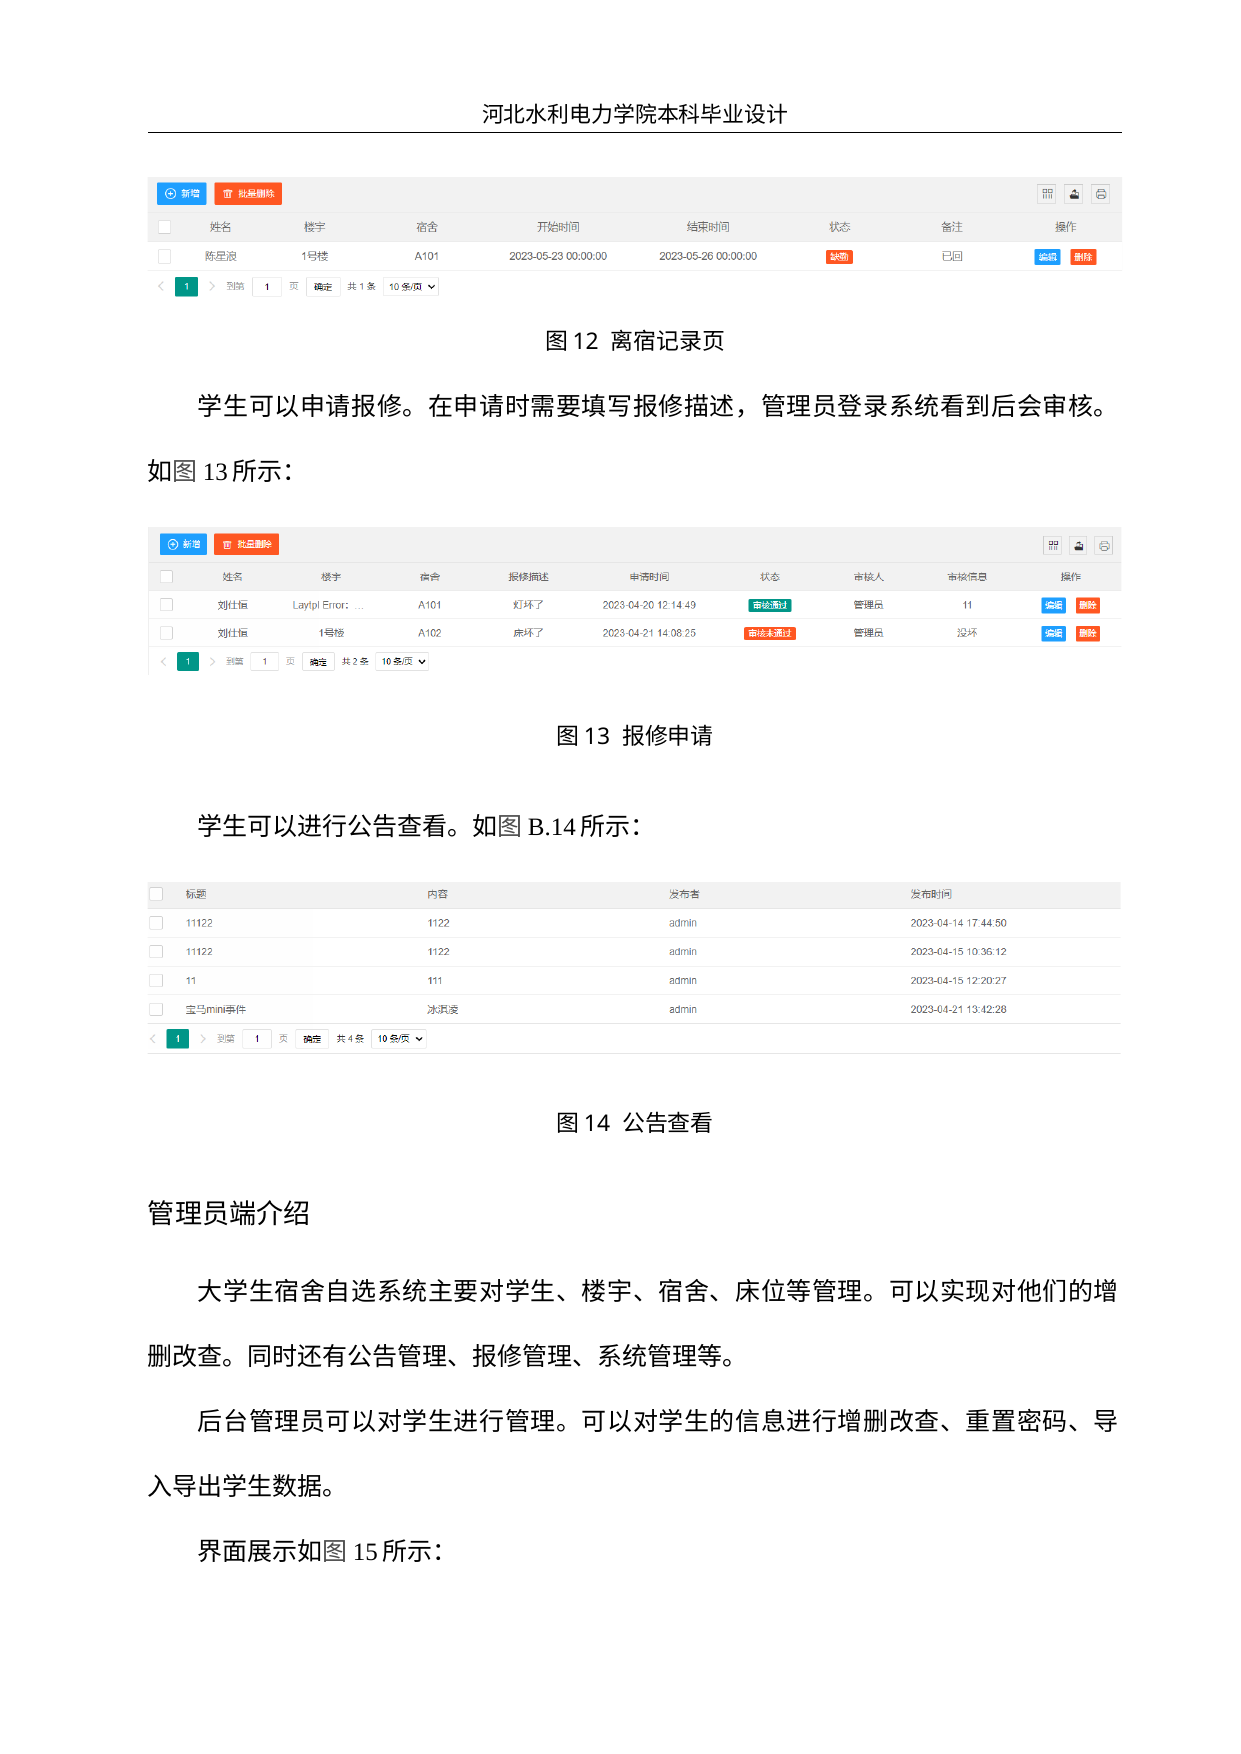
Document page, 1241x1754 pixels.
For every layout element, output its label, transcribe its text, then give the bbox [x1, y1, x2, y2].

picture [147, 882, 1121, 1057]
text 图14 公告查看 [148, 1089, 1122, 1154]
text 学生可以进行公告查看。如图B.14所示： [148, 792, 1122, 857]
text 界面展示如图15所示： [148, 1517, 1122, 1582]
text 图13 报修申请 [148, 702, 1122, 767]
text 图12 离宿记录页 [148, 300, 1122, 372]
picture [147, 177, 1123, 300]
picture [148, 527, 1122, 675]
text 学生可以申请报修。在申请时需要填写报修描述，管理员登录系统看到后会审核。如图13所示： [148, 372, 1122, 502]
text 后台管理员可以对学生进行管理。可以对学生的信息进行增删改查、重置密码、导入导出学生数据。 [148, 1387, 1122, 1517]
subtitle 管理员端介绍 [148, 1179, 1122, 1244]
text 大学生宿舍自选系统主要对学生、楼宇、宿舍、床位等管理。可以实现对他们的增删改查。同时还有公告管理、报修管理、系统管理等。 [148, 1257, 1122, 1387]
